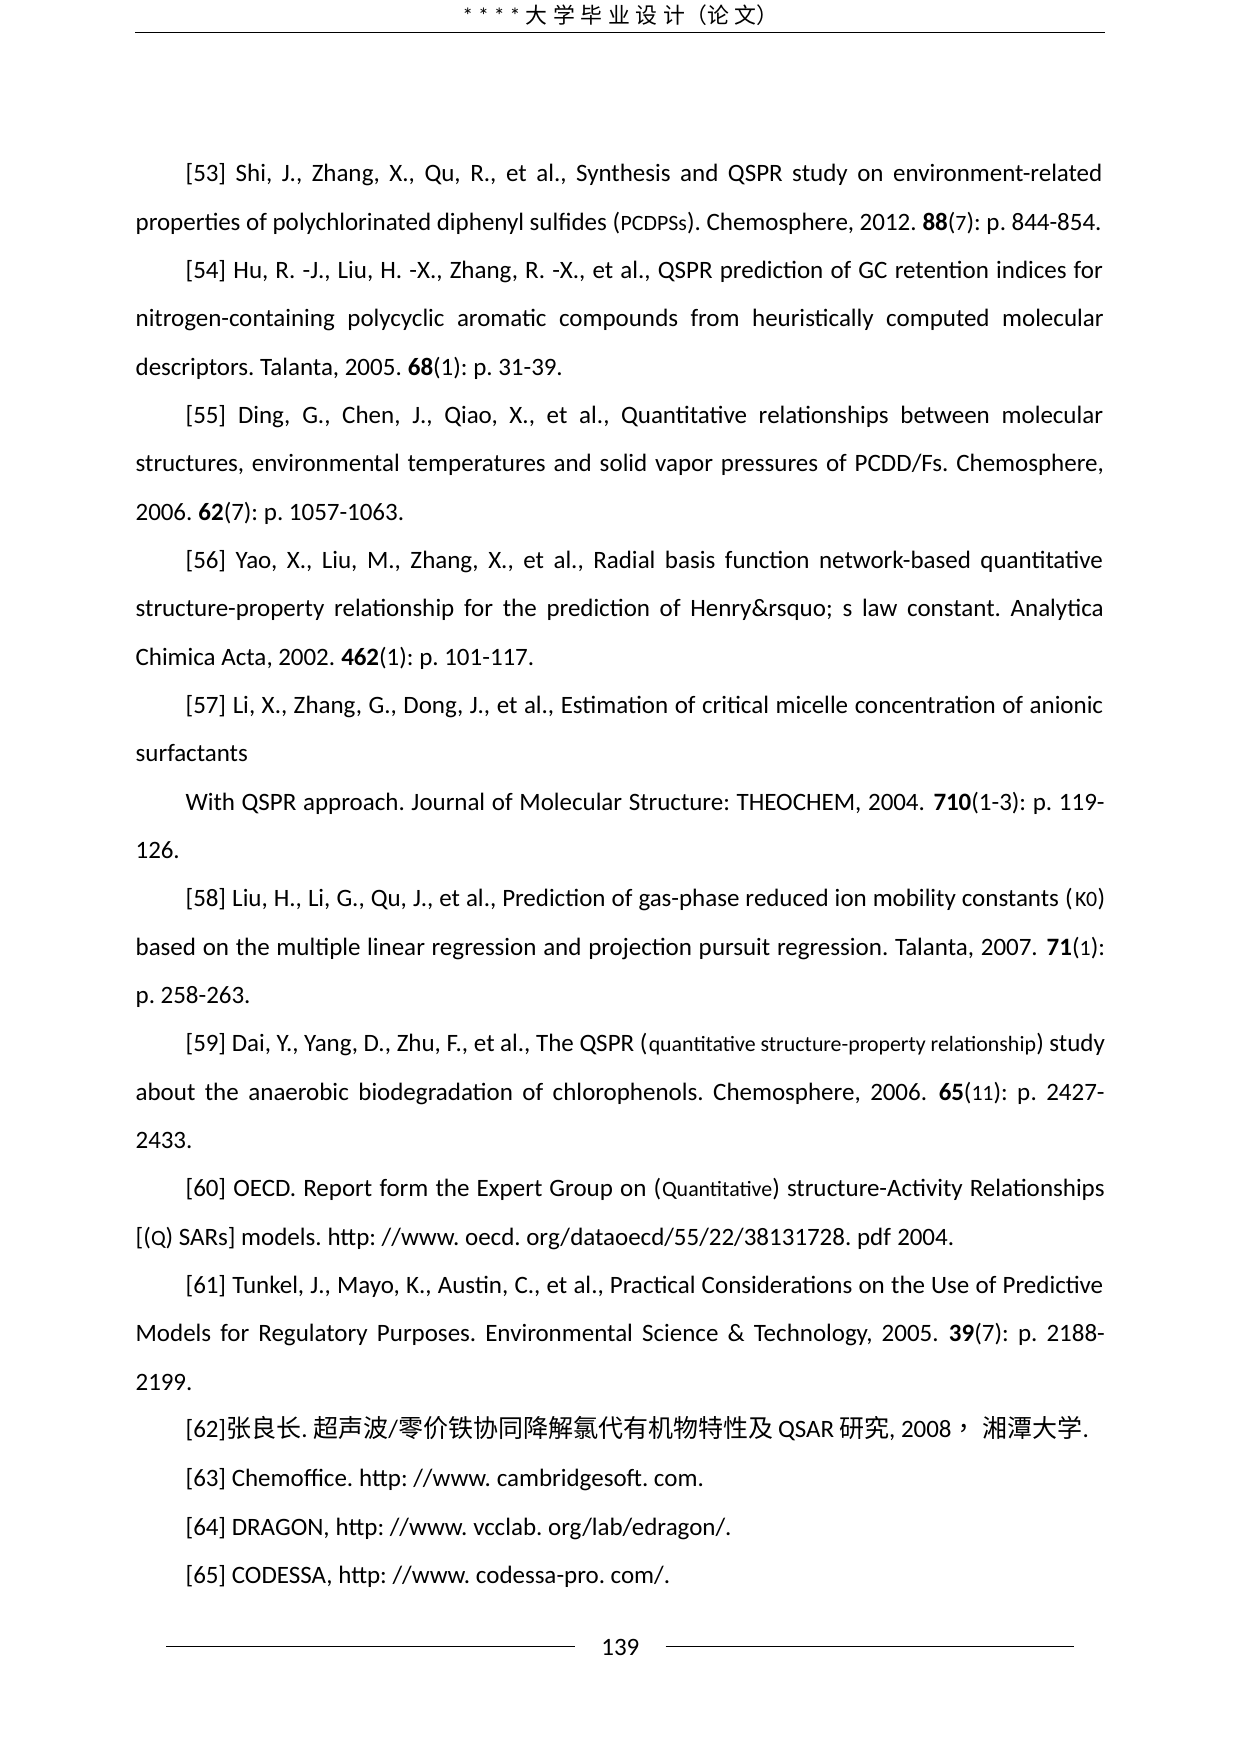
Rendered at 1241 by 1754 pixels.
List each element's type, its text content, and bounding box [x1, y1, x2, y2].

text [61] Tunkel, J., Mayo, K., Austin, C., et al., Practical Considerations on the Use of Predictive Models for Regulatory Purposes. Environmental Science & Technology, 2005. 39(7): p. 2188-2199. [135, 1251, 1105, 1396]
text With QSPR approach. Journal of Molecular Structure: THEOCHEM, 2004. 710(1-3): p. 119-126. [135, 768, 1105, 864]
text [58] Liu, H., Li, G., Qu, J., et al., Prediction of gas-phase reduced ion mobility constants (K0) based on the multiple linear regression and projection pursuit regression. Talanta, 2007. 71(1): p. 258-263. [135, 864, 1105, 1009]
text [63] Chemoffice. http: //www. cambridgesoft. com. [135, 1444, 1105, 1493]
text [56] Yao, X., Liu, M., Zhang, X., et al., Radial basis function network-based quantitative structure-property relationship for the prediction of Henry&rsquo; s law constant. Analytica Chimica Acta, 2002. 462(1): p. 101-117. [135, 526, 1105, 671]
text [55] Ding, G., Chen, J., Qiao, X., et al., Quantitative relationships between molecular structures, environmental temperatures and solid vapor pressures of PCDD/Fs. Chemosphere, 2006. 62(7): p. 1057-1063. [135, 381, 1105, 526]
text [53] Shi, J., Zhang, X., Qu, R., et al., Synthesis and QSPR study on environment-related properties of polychlorinated diphenyl sulfides (PCDPSs). Chemosphere, 2012. 88(7): p. 844-854. [135, 139, 1105, 236]
text [64] DRAGON, http: //www. vcclab. org/lab/edragon/. [135, 1493, 1105, 1541]
text [60] OECD. Report form the Expert Group on (Quantitative) structure-Activity Relationships [(Q) SARs] models. http: //www. oecd. org/dataoecd/55/22/38131728. pdf 2004. [135, 1154, 1105, 1251]
text [62]张良长. 超声波/零价铁协同降解氯代有机物特性及QSAR研究, 2008， 湘潭大学. [135, 1396, 1105, 1444]
text [65] CODESSA, http: //www. codessa-pro. com/. [135, 1541, 1105, 1589]
text [54] Hu, R. -J., Liu, H. -X., Zhang, R. -X., et al., QSPR prediction of GC retention indices for nitrogen-containing polycyclic aromatic compounds from heuristically computed molecular descriptors. Talanta, 2005. 68(1): p. 31-39. [135, 236, 1105, 381]
text [59] Dai, Y., Yang, D., Zhu, F., et al., The QSPR (quantitative structure-property relationship) study about the anaerobic biodegradation of chlorophenols. Chemosphere, 2006. 65(11): p. 2427-2433. [135, 1009, 1105, 1154]
text [57] Li, X., Zhang, G., Dong, J., et al., Estimation of critical micelle concentration of anionic surfactants [135, 671, 1105, 768]
